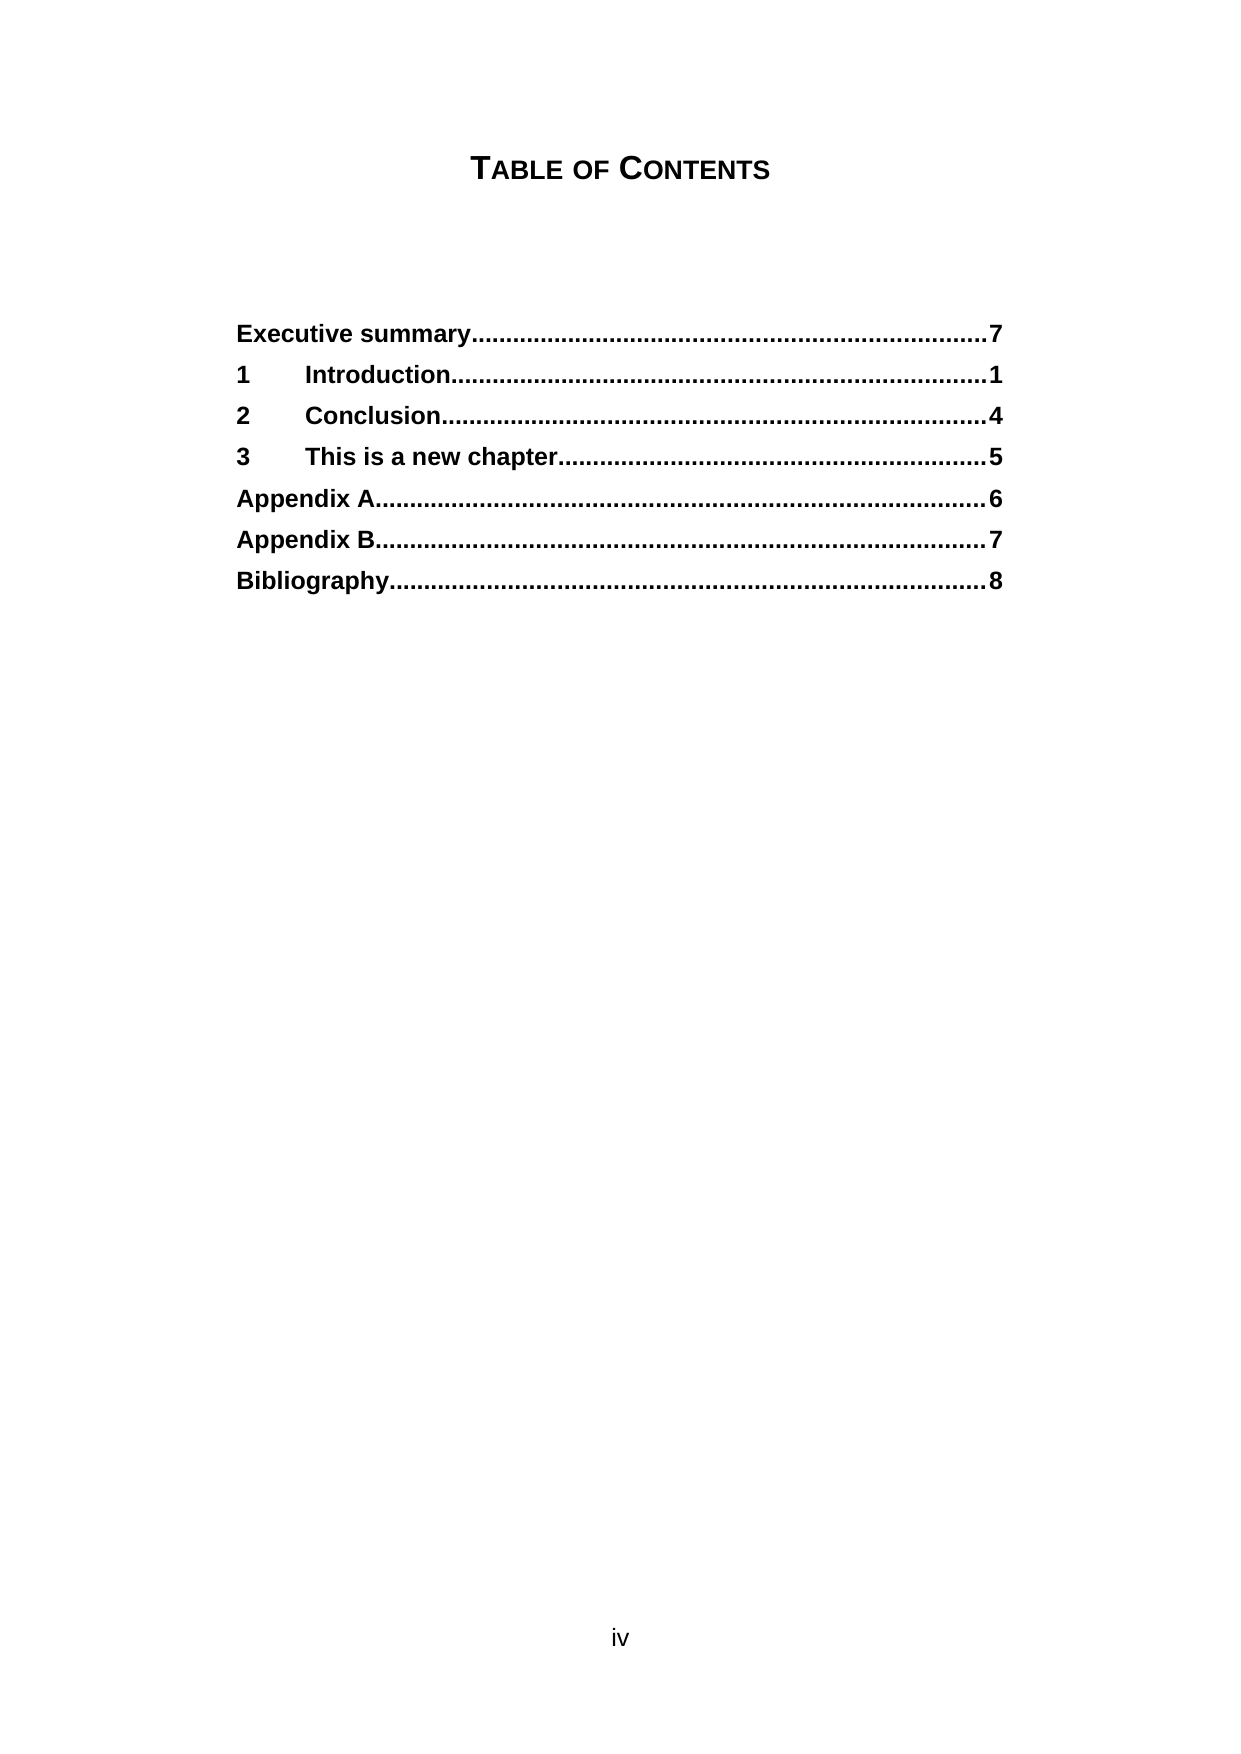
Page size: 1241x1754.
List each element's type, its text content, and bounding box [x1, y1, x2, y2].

title Table of Contents [236, 148, 1004, 186]
